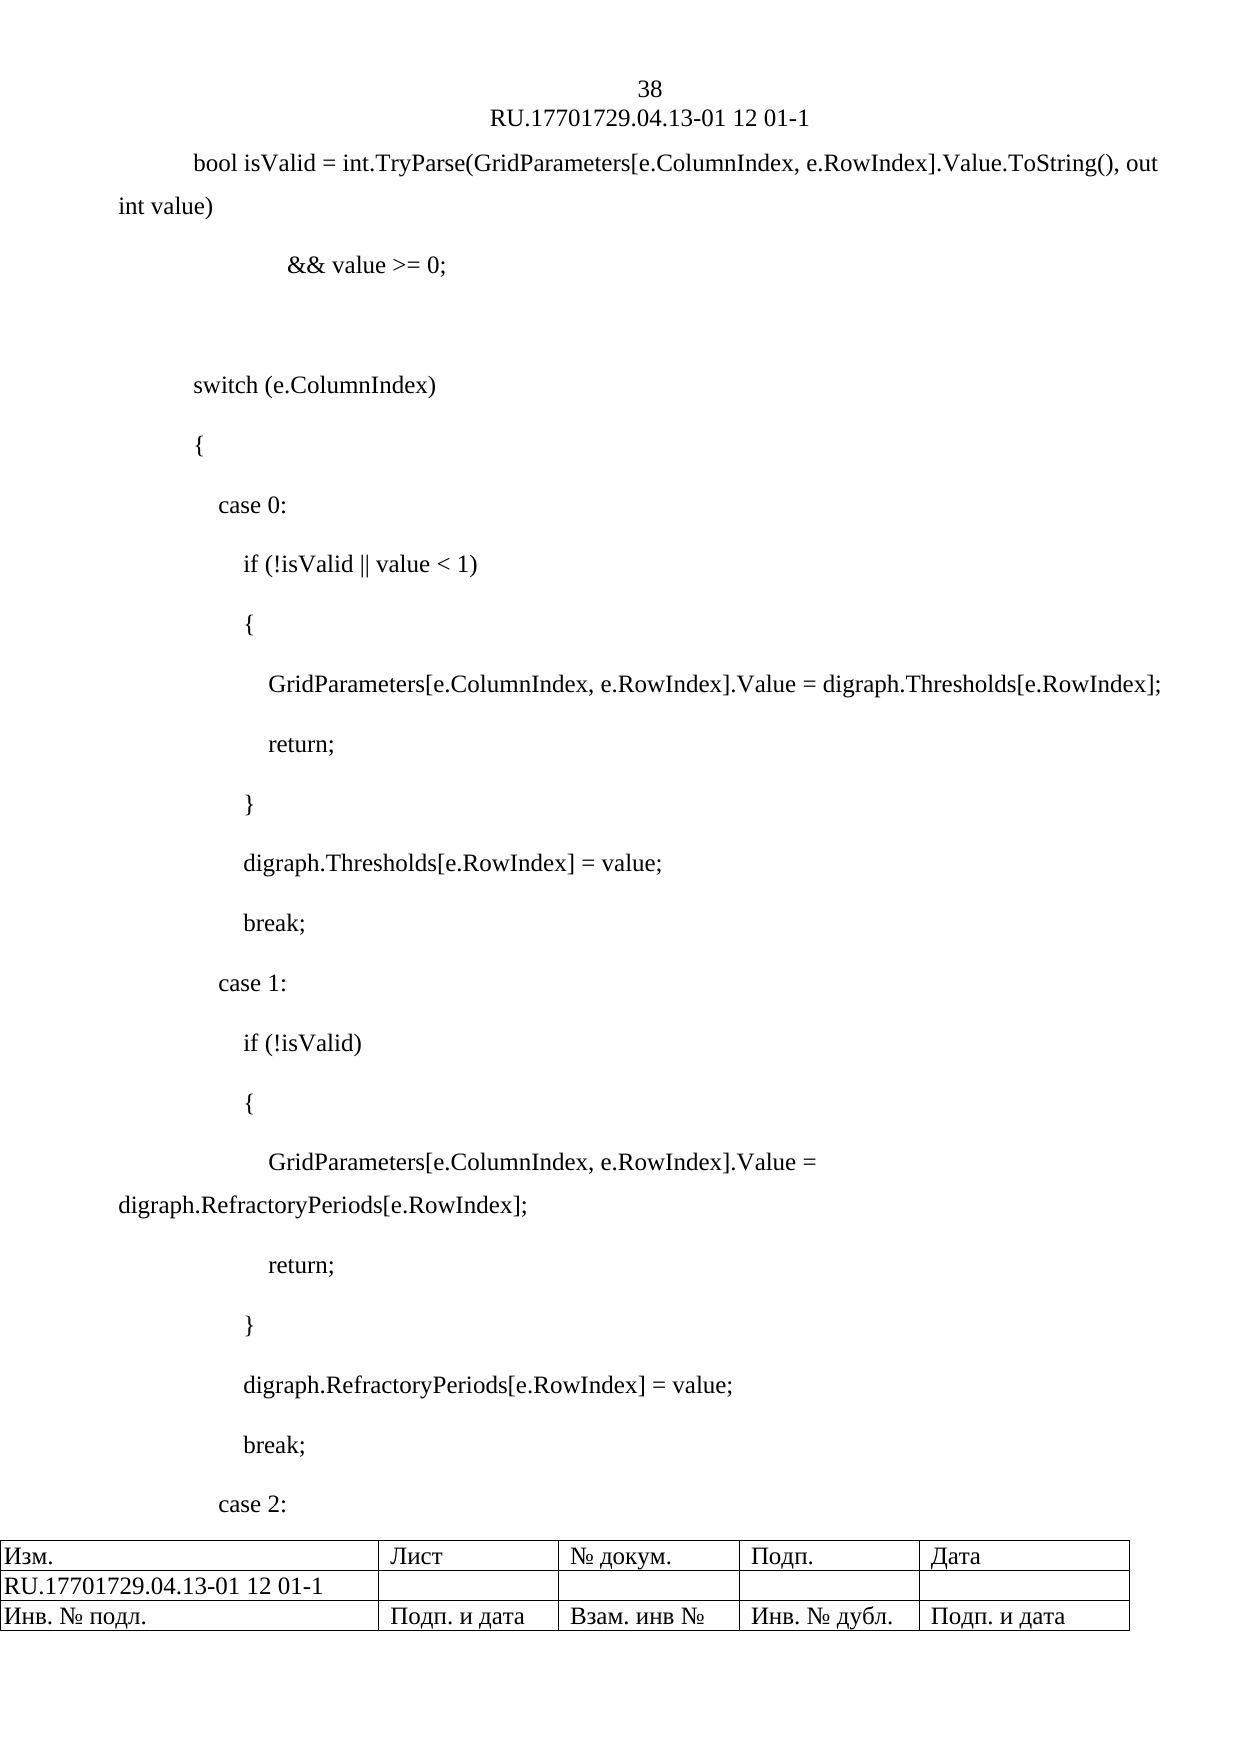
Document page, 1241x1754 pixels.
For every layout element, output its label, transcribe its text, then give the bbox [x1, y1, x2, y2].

text switch (e.ColumnIndex) [118, 370, 1181, 399]
text if (!isValid) [118, 1028, 1181, 1057]
text bool isValid = int.TryParse(GridParameters[e.ColumnIndex, e.RowIndex].Value.ToString(), out int value) [118, 148, 1181, 219]
text break; [118, 908, 1181, 937]
text GridParameters[e.ColumnIndex, e.RowIndex].Value = digraph.RefractoryPeriods[e.RowIndex]; [118, 1147, 1181, 1219]
text digraph.Thresholds[e.RowIndex] = value; [118, 848, 1181, 877]
text } [118, 1310, 1181, 1339]
text case 2: [118, 1489, 1181, 1518]
text return; [118, 729, 1181, 758]
text { [118, 430, 1181, 459]
text GridParameters[e.ColumnIndex, e.RowIndex].Value = digraph.Thresholds[e.RowIndex]; [118, 669, 1181, 698]
text } [118, 789, 1181, 817]
text if (!isValid || value < 1) [118, 549, 1181, 578]
text case 0: [118, 490, 1181, 518]
text break; [118, 1430, 1181, 1458]
text digraph.RefractoryPeriods[e.RowIndex] = value; [118, 1370, 1181, 1399]
text { [118, 609, 1181, 638]
text return; [118, 1250, 1181, 1279]
text && value >= 0; [118, 251, 1181, 279]
text { [118, 1088, 1181, 1116]
text case 1: [118, 968, 1181, 997]
